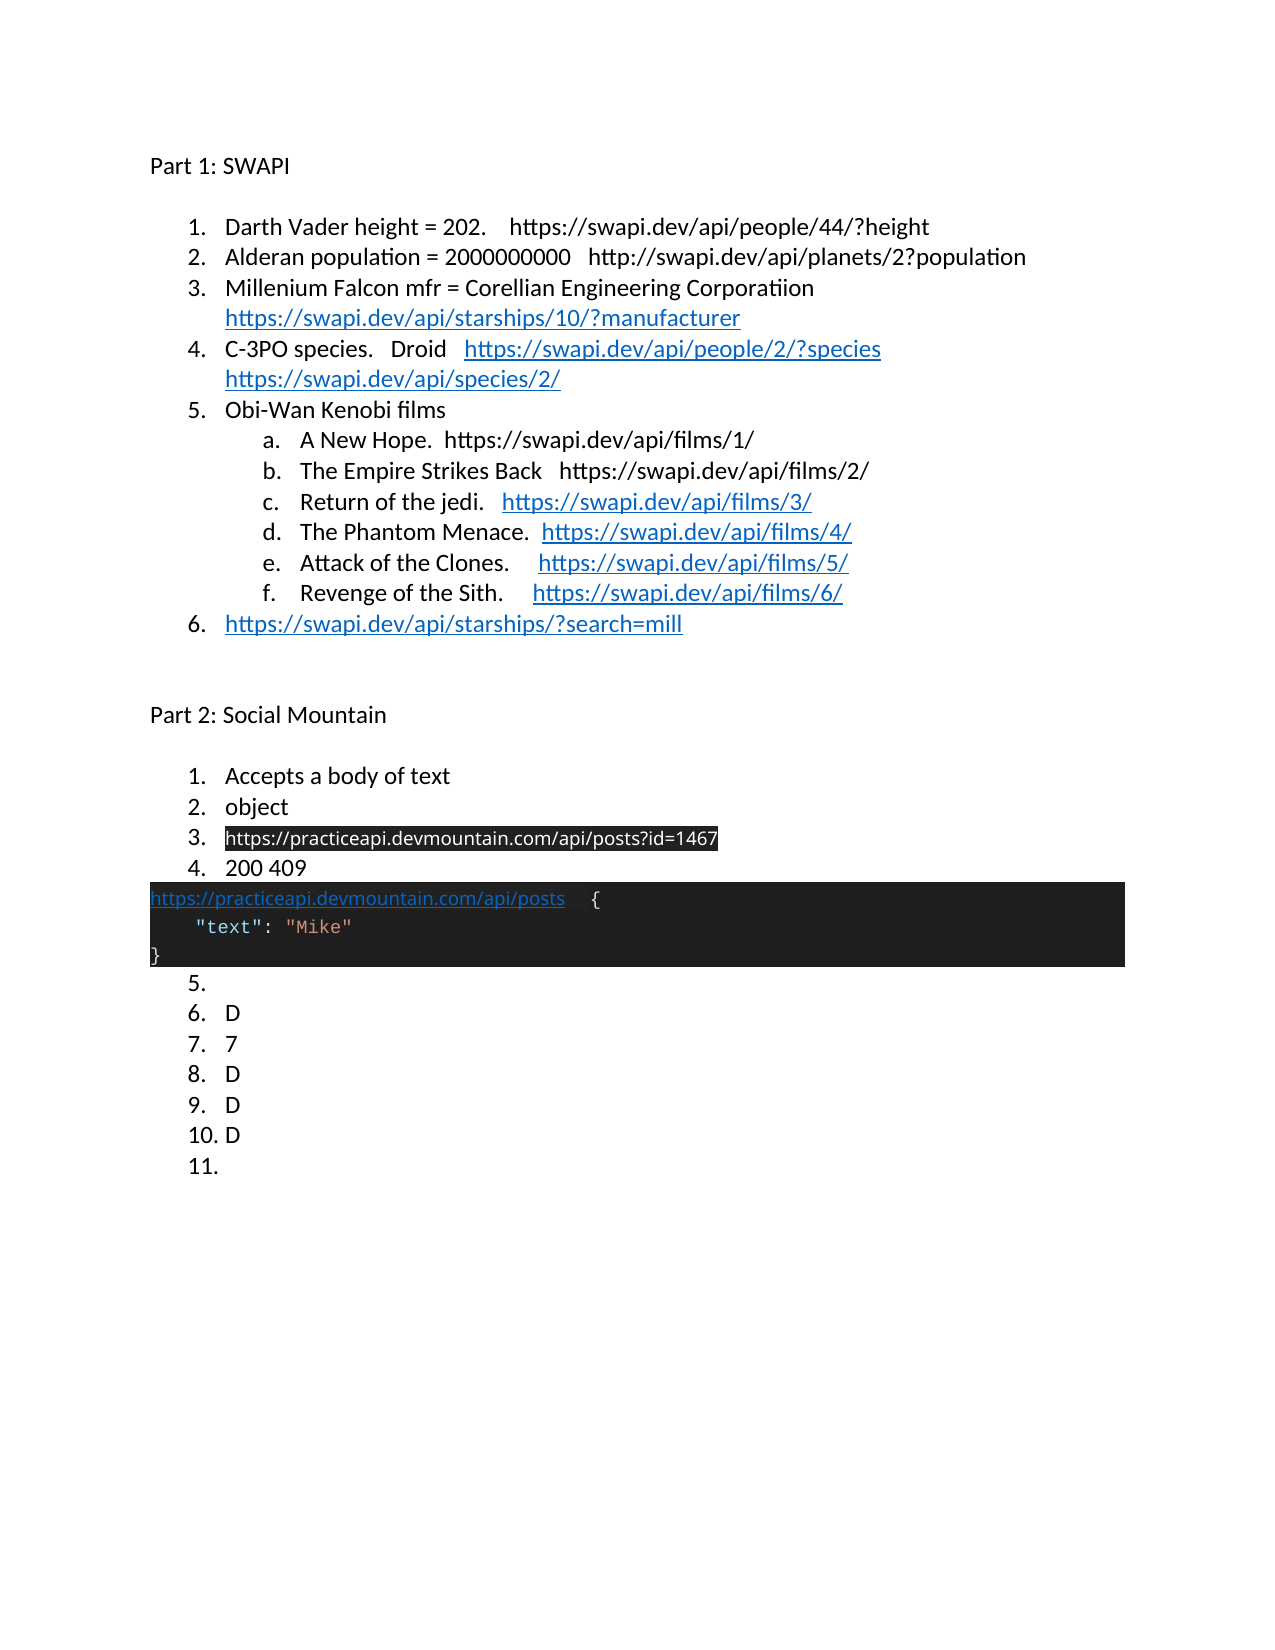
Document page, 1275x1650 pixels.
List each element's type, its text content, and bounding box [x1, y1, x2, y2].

list Alderan population = 2000000000 http://swapi.dev/api/planets/2?population [187, 242, 1125, 272]
list Accepts a body of text [187, 760, 1125, 791]
list The Empire Strikes Back https://swapi.dev/api/films/2/ [262, 455, 1125, 486]
list The Phantom Menace. https://swapi.dev/api/films/4/ [262, 516, 1125, 547]
list A New Hope. https://swapi.dev/api/films/1/ [262, 425, 1125, 455]
text Part 1: SWAPI [150, 150, 1125, 181]
list Attack of the Clones. https://swapi.dev/api/films/5/ [262, 547, 1125, 577]
list D [187, 997, 1125, 1028]
list https://practiceapi.devmountain.com/api/posts?id=1467 [187, 821, 1125, 852]
text Part 2: Social Mountain [150, 699, 1125, 730]
text "text": "Mike" [150, 911, 1125, 939]
list D [187, 1119, 1125, 1150]
list Return of the jedi. https://swapi.dev/api/films/3/ [262, 486, 1125, 516]
list D [187, 1089, 1125, 1119]
list C-3PO species. Droid https://swapi.dev/api/people/2/?species https://swapi.dev/api/species/2/ [187, 333, 1125, 394]
list 200 409 [187, 852, 1125, 882]
list https://swapi.dev/api/starships/?search=mill [187, 608, 1125, 638]
list object [187, 791, 1125, 821]
list Darth Vader height = 202. https://swapi.dev/api/people/44/?height [187, 211, 1125, 242]
text https://practiceapi.devmountain.com/api/posts { [150, 882, 1125, 911]
list Obi-Wan Kenobi films [187, 394, 1125, 425]
text } [150, 939, 1125, 967]
list 7 [187, 1028, 1125, 1058]
list Millenium Falcon mfr = Corellian Engineering Corporatiion https://swapi.dev/api/starships/10/?manufacturer [187, 272, 1125, 333]
list Revenge of the Sith. https://swapi.dev/api/films/6/ [262, 577, 1125, 608]
list D [187, 1058, 1125, 1089]
